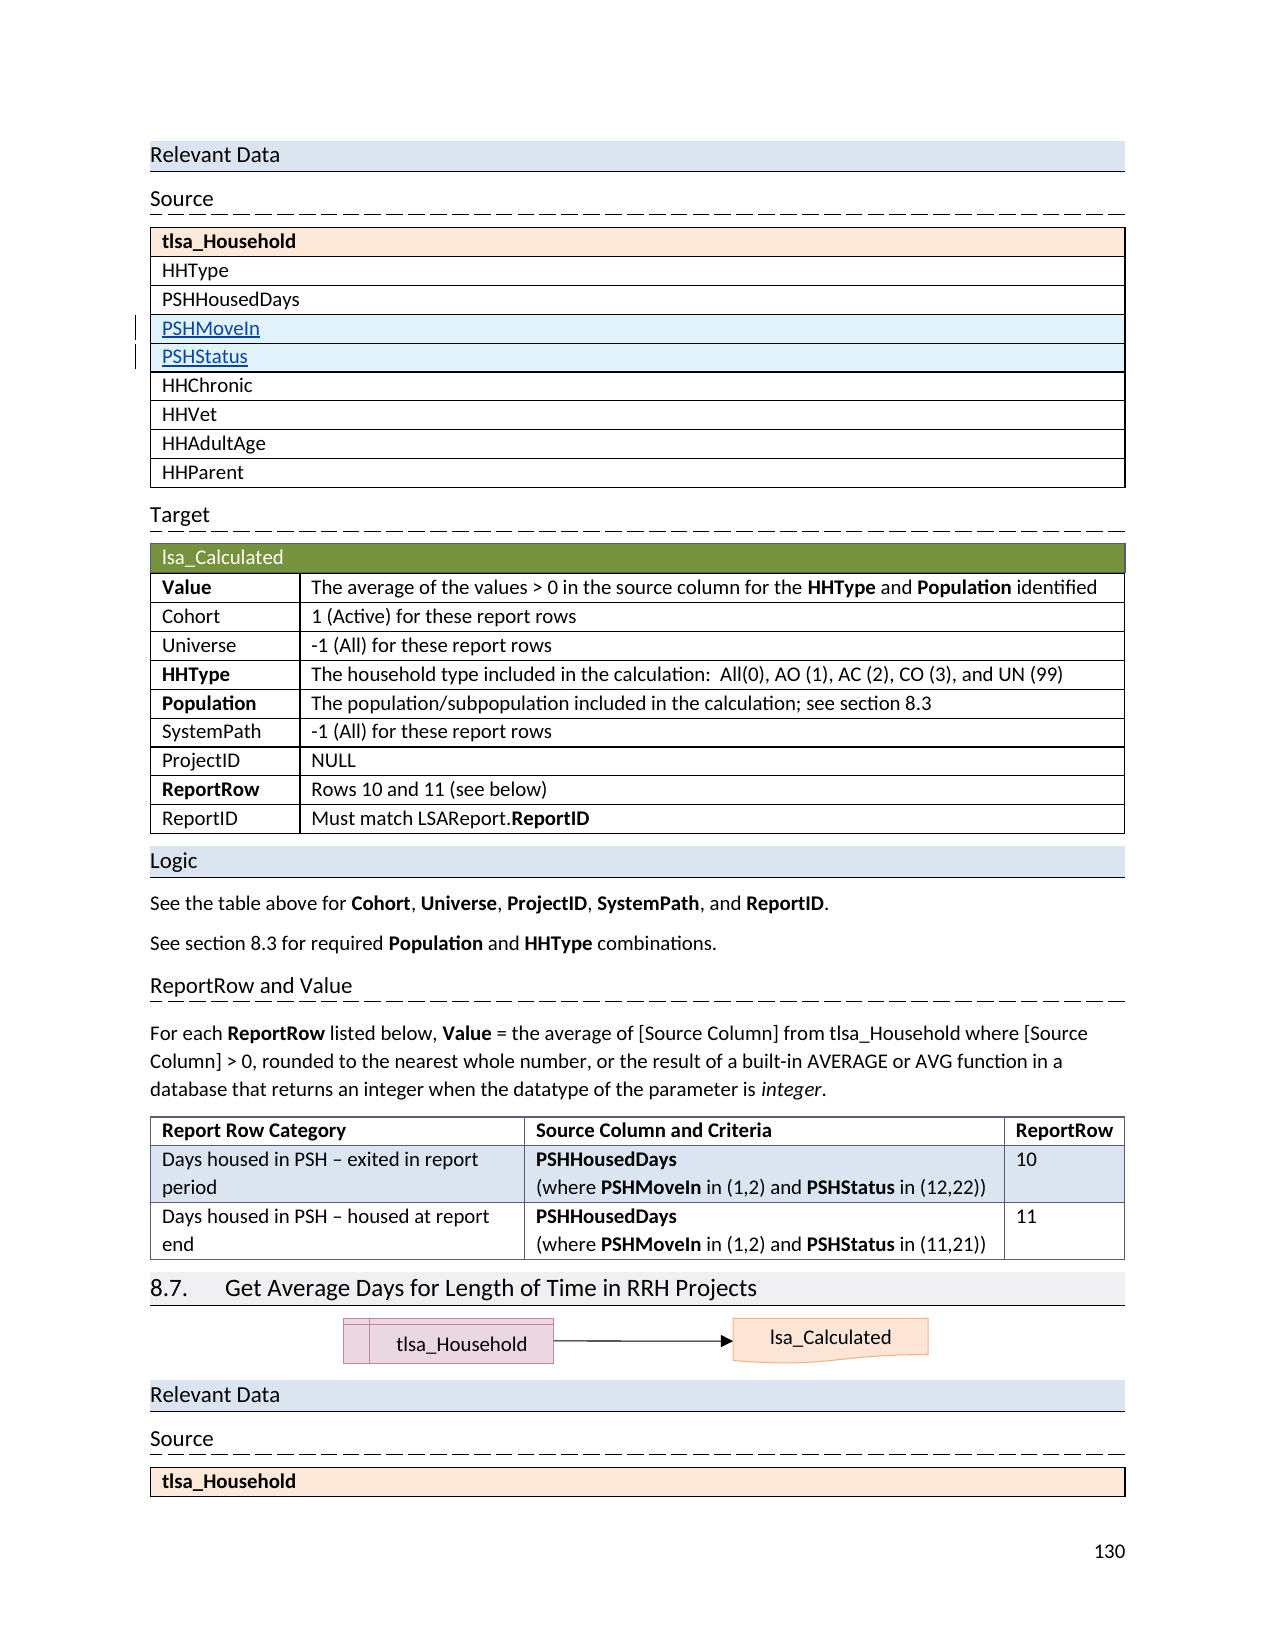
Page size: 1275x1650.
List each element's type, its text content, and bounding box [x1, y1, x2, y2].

subtitle Relevant Data [150, 141, 1125, 171]
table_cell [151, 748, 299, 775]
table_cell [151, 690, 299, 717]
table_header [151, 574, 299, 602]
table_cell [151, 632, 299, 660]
subtitle ReportRow and Value [150, 971, 1125, 1002]
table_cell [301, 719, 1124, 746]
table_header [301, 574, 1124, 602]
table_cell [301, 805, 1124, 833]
text For each ReportRow listed below, Value = the average of [Source Column] from tlsa_Household where [Source Column] > 0, rounded to the nearest whole number, or the result of a built-in AVERAGE or AVG function in a database that returns an integer when the datatype of the parameter is integer. [150, 1020, 1125, 1101]
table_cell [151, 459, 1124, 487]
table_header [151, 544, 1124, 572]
subtitle Source [150, 1424, 1125, 1455]
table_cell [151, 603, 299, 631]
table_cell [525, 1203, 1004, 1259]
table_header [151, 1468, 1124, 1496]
text See the table above for Cohort, Universe, ProjectID, SystemPath, and ReportID. [150, 890, 1125, 916]
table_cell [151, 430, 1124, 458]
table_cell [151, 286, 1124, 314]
subtitle Get Average Days for Length of Time in RRH Projects [150, 1272, 1125, 1305]
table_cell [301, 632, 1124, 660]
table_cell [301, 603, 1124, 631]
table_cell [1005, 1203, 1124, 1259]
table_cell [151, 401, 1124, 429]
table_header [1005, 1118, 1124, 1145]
subtitle Target [150, 500, 1125, 532]
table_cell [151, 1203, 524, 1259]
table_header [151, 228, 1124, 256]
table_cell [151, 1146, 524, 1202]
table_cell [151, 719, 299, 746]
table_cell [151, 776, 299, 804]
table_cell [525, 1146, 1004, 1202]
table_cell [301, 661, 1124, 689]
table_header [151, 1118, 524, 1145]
text See section 8.3 for required Population and HHType combinations. [150, 931, 1125, 956]
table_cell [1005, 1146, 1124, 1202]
subtitle Logic [150, 846, 1125, 877]
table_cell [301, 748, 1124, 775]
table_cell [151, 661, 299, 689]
subtitle Relevant Data [150, 1380, 1125, 1411]
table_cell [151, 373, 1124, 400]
subtitle Source [150, 184, 1125, 215]
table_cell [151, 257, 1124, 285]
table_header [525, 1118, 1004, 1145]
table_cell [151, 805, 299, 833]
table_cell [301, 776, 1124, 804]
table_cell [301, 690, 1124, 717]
